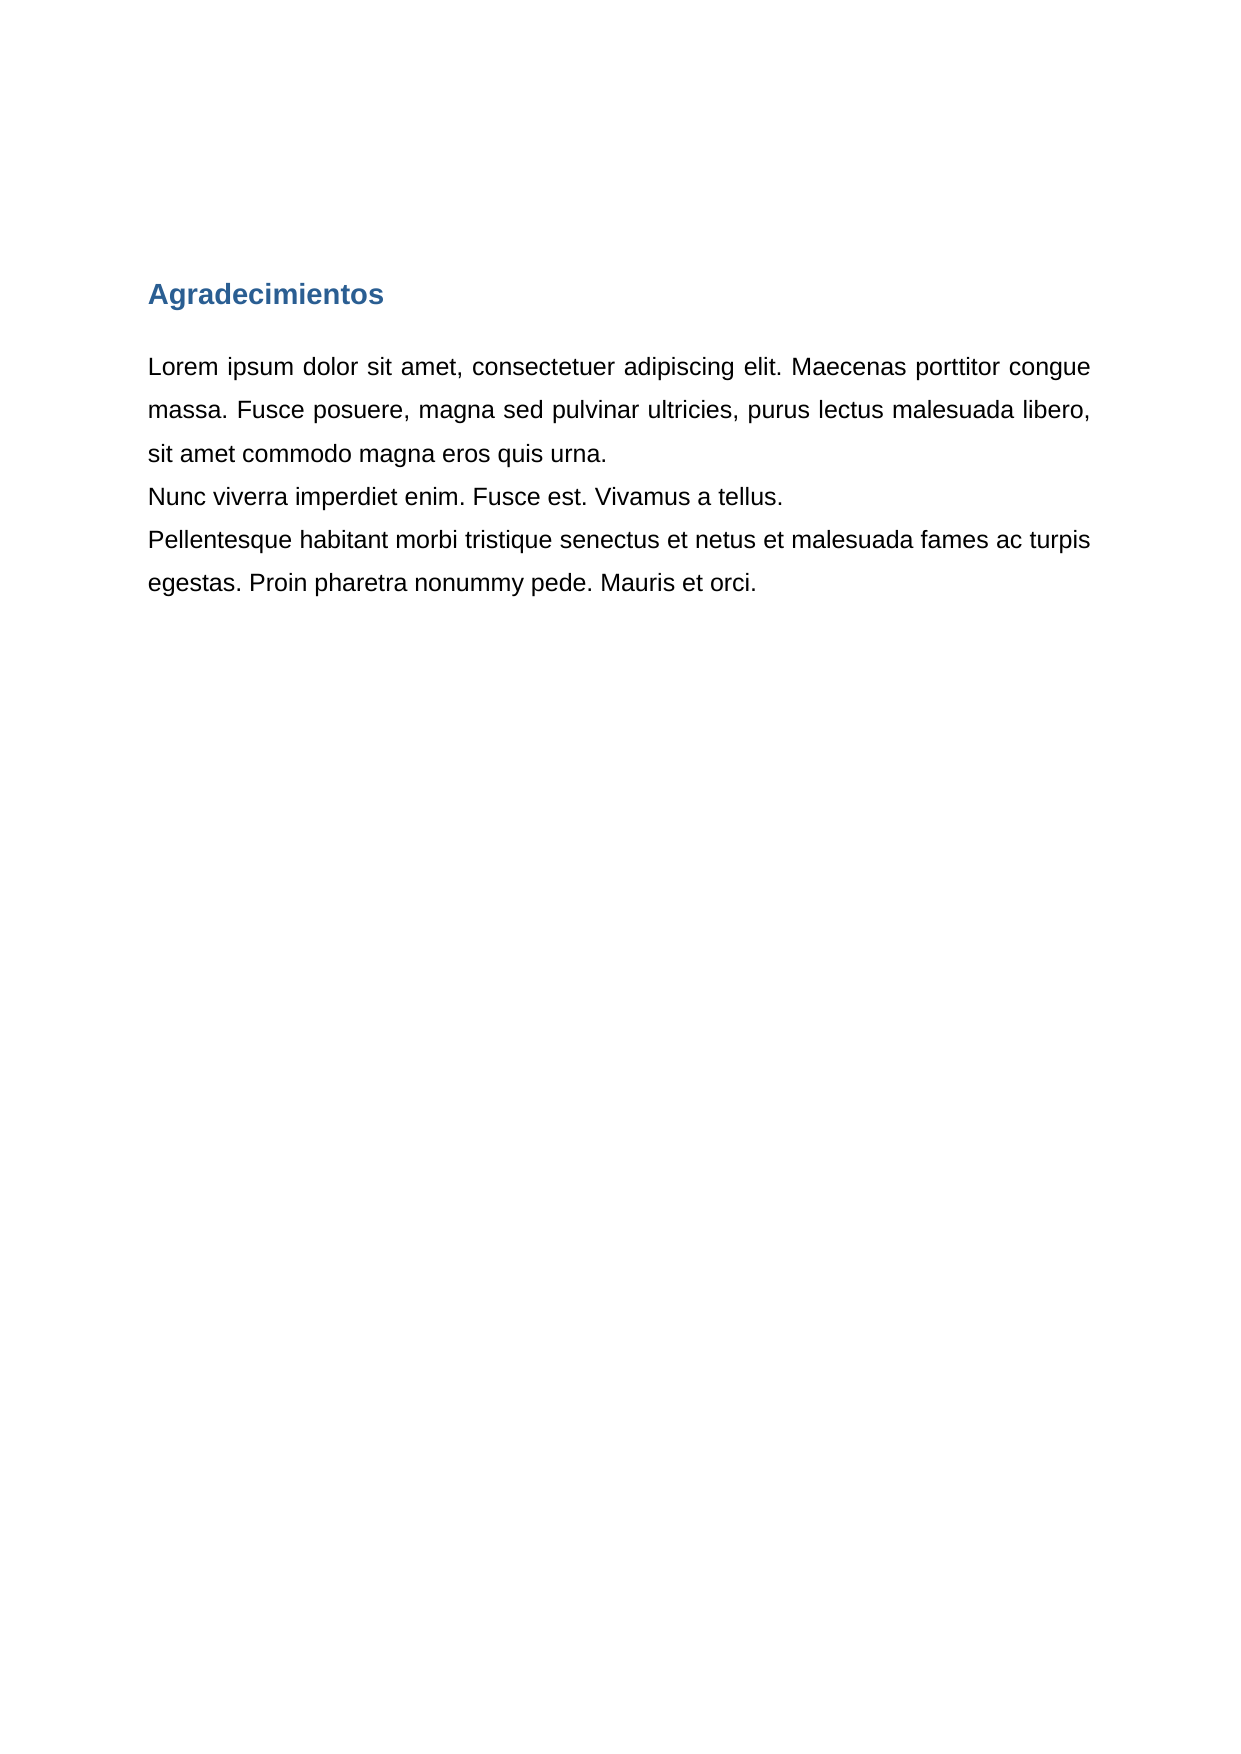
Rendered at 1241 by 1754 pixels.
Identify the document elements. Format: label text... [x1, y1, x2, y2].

text Pellentesque habitant morbi tristique senectus et netus et malesuada fames ac turpis egestas. Proin pharetra nonummy pede. Mauris et orci. [148, 525, 1092, 597]
text Lorem ipsum dolor sit amet, consectetuer adipiscing elit. Maecenas porttitor congue massa. Fusce posuere, magna sed pulvinar ultricies, purus lectus malesuada libero, sit amet commodo magna eros quis urna. [148, 352, 1092, 467]
text Agradecimientos [148, 277, 1092, 311]
text Nunc viverra imperdiet enim. Fusce est. Vivamus a tellus. [148, 482, 1092, 511]
